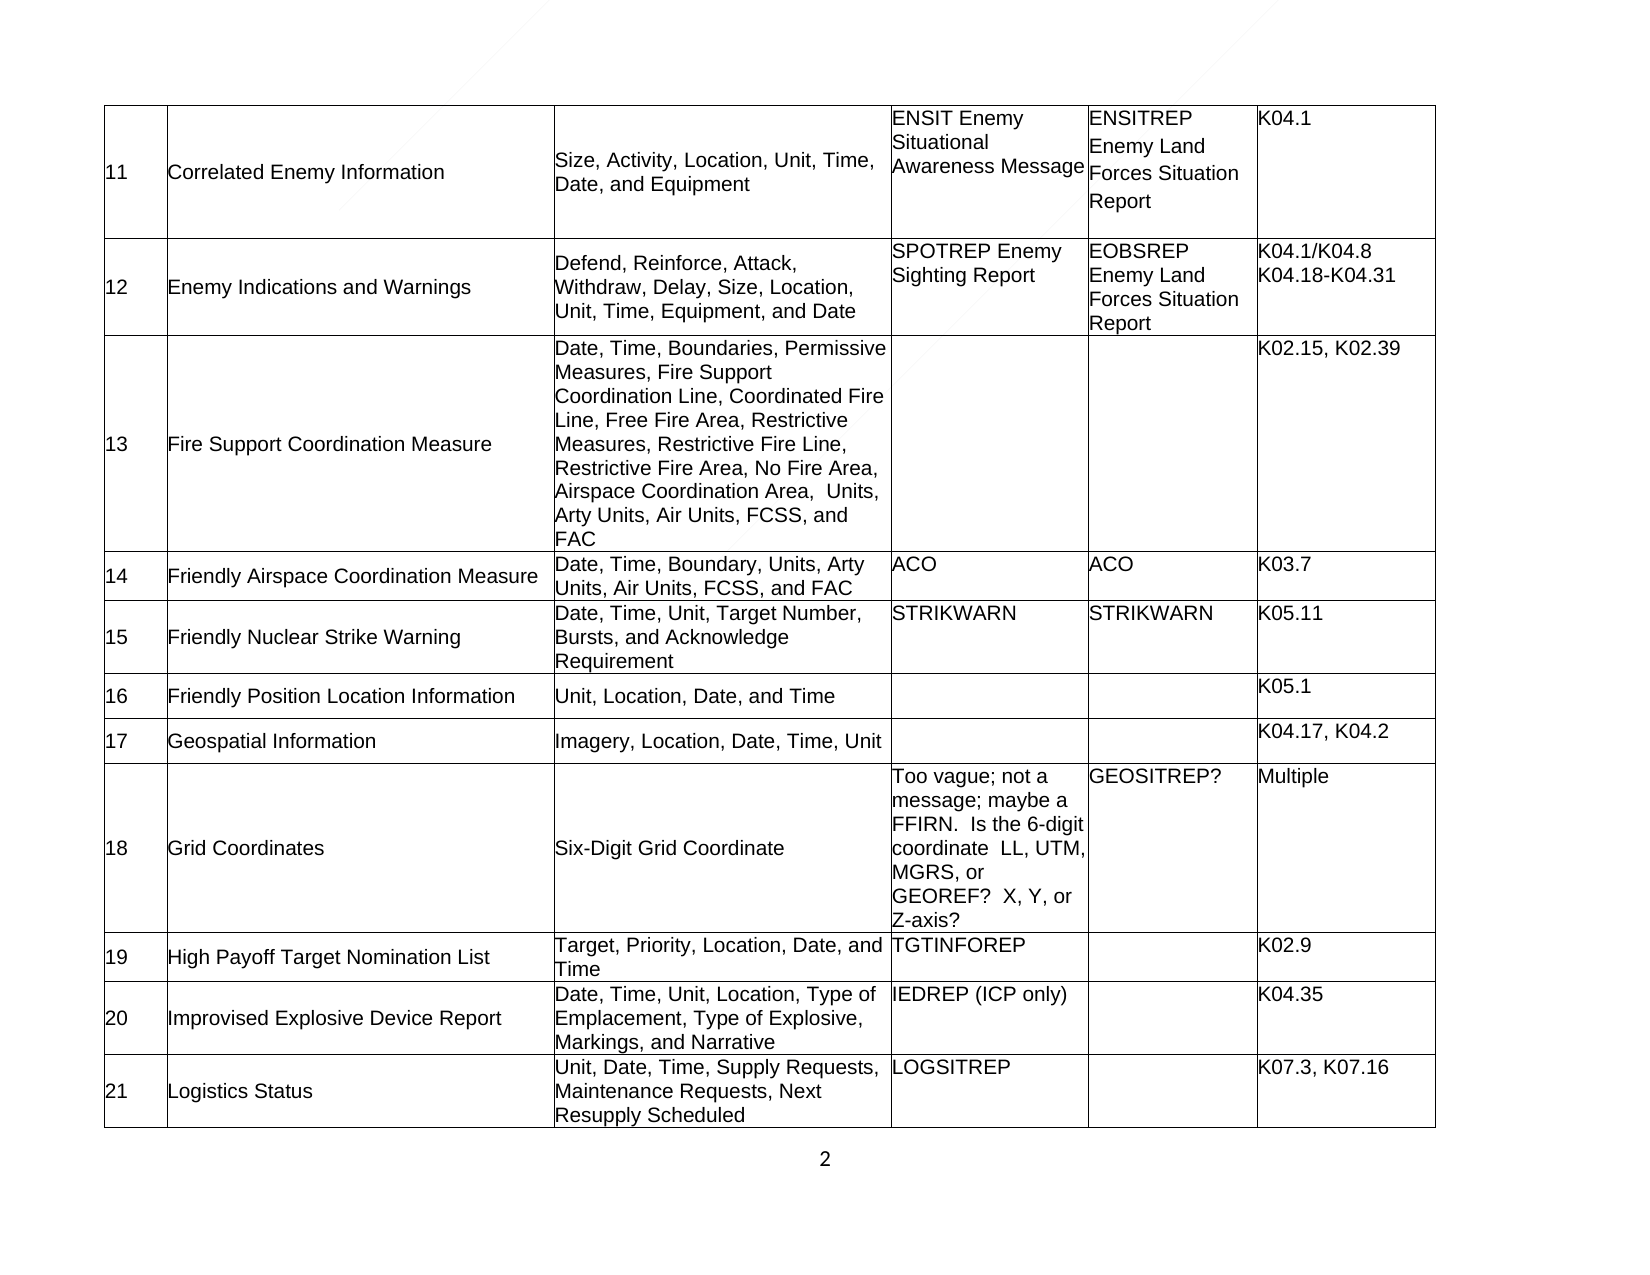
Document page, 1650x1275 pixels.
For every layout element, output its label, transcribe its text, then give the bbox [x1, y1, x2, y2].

table_cell 18 [105, 764, 167, 932]
table_cell [892, 719, 1088, 763]
table_cell SPOTREP Enemy Sighting Report [892, 239, 1088, 334]
table_cell Geospatial Information [168, 719, 554, 763]
table_cell EOBSREP Enemy Land Forces Situation Report [1089, 239, 1257, 334]
table_cell Fire Support Coordination Measure [168, 336, 554, 551]
table_cell [1089, 719, 1257, 763]
table_cell [1089, 982, 1257, 1054]
table_cell K02.9 [1258, 933, 1435, 981]
table_cell 14 [105, 552, 167, 600]
table_cell Unit, Date, Time, Supply Requests, Maintenance Requests, Next Resupply Scheduled [555, 1055, 891, 1127]
table_cell Imagery, Location, Date, Time, Unit [555, 719, 891, 763]
table_cell 19 [105, 933, 167, 981]
table_cell [892, 336, 1088, 551]
table_cell K03.7 [1258, 552, 1435, 600]
table_cell Improvised Explosive Device Report [168, 982, 554, 1054]
table_cell Defend, Reinforce, Attack, Withdraw, Delay, Size, Location, Unit, Time, Equipment, and Date [555, 239, 891, 334]
table_cell Friendly Airspace Coordination Measure [168, 552, 554, 600]
table_cell 21 [105, 1055, 167, 1127]
table_cell STRIKWARN [1089, 601, 1257, 673]
table_cell 15 [105, 601, 167, 673]
table_cell 13 [105, 336, 167, 551]
table_cell 20 [105, 982, 167, 1054]
table_cell Correlated Enemy Information [168, 106, 554, 238]
table_cell [1089, 1055, 1257, 1127]
table_cell Size, Activity, Location, Unit, Time, Date, and Equipment [555, 106, 891, 238]
table_cell High Payoff Target Nomination List [168, 933, 554, 981]
table_cell Multiple [1258, 764, 1435, 932]
table_cell Six-Digit Grid Coordinate [555, 764, 891, 932]
table_cell Date, Time, Unit, Target Number, Bursts, and Acknowledge Requirement [555, 601, 891, 673]
table_cell 17 [105, 719, 167, 763]
table_cell K04.35 [1258, 982, 1435, 1054]
table_cell 16 [105, 674, 167, 718]
table_cell K04.17, K04.2 [1258, 719, 1435, 763]
table_cell TGTINFOREP [892, 933, 1088, 981]
table_cell Date, Time, Boundaries, Permissive Measures, Fire Support Coordination Line, Coordinated Fire Line, Free Fire Area, Restrictive Measures, Restrictive Fire Line, Restrictive Fire Area, No Fire Area, Airspace Coordination Area, Units, Arty Units, Air Units, FCSS, and FAC [555, 336, 891, 551]
table_cell Date, Time, Boundary, Units, Arty Units, Air Units, FCSS, and FAC [555, 552, 891, 600]
table_cell [1089, 674, 1257, 718]
table_cell Grid Coordinates [168, 764, 554, 932]
table_cell Too vague; not a message; maybe a FFIRN. Is the 6-digit coordinate LL, UTM, MGRS, or GEOREF? X, Y, or Z-axis? [892, 764, 1088, 932]
table_cell ACO [1089, 552, 1257, 600]
table_cell Friendly Position Location Information [168, 674, 554, 718]
table_cell ENSITREP Enemy Land Forces Situation Report [1089, 106, 1257, 238]
table_cell K05.1 [1258, 674, 1435, 718]
table_cell Unit, Location, Date, and Time [555, 674, 891, 718]
table_cell K04.1/K04.8 K04.18-K04.31 [1258, 239, 1435, 334]
table_cell Friendly Nuclear Strike Warning [168, 601, 554, 673]
table_cell [1089, 336, 1257, 551]
table_cell K02.15, K02.39 [1258, 336, 1435, 551]
table_cell LOGSITREP [892, 1055, 1088, 1127]
table_cell Target, Priority, Location, Date, and Time [555, 933, 891, 981]
table_cell Logistics Status [168, 1055, 554, 1127]
table_cell K04.1 [1258, 106, 1435, 238]
table_cell 11 [105, 106, 167, 238]
table_cell K05.11 [1258, 601, 1435, 673]
table_cell ENSIT Enemy Situational Awareness Message [892, 106, 1088, 238]
table_cell 12 [105, 239, 167, 334]
table_cell ACO [892, 552, 1088, 600]
table_cell Enemy Indications and Warnings [168, 239, 554, 334]
table_cell [1089, 933, 1257, 981]
table_cell [892, 674, 1088, 718]
table_cell K07.3, K07.16 [1258, 1055, 1435, 1127]
table_cell GEOSITREP? [1089, 764, 1257, 932]
table_cell IEDREP (ICP only) [892, 982, 1088, 1054]
table_cell STRIKWARN [892, 601, 1088, 673]
table_cell Date, Time, Unit, Location, Type of Emplacement, Type of Explosive, Markings, and Narrative [555, 982, 891, 1054]
